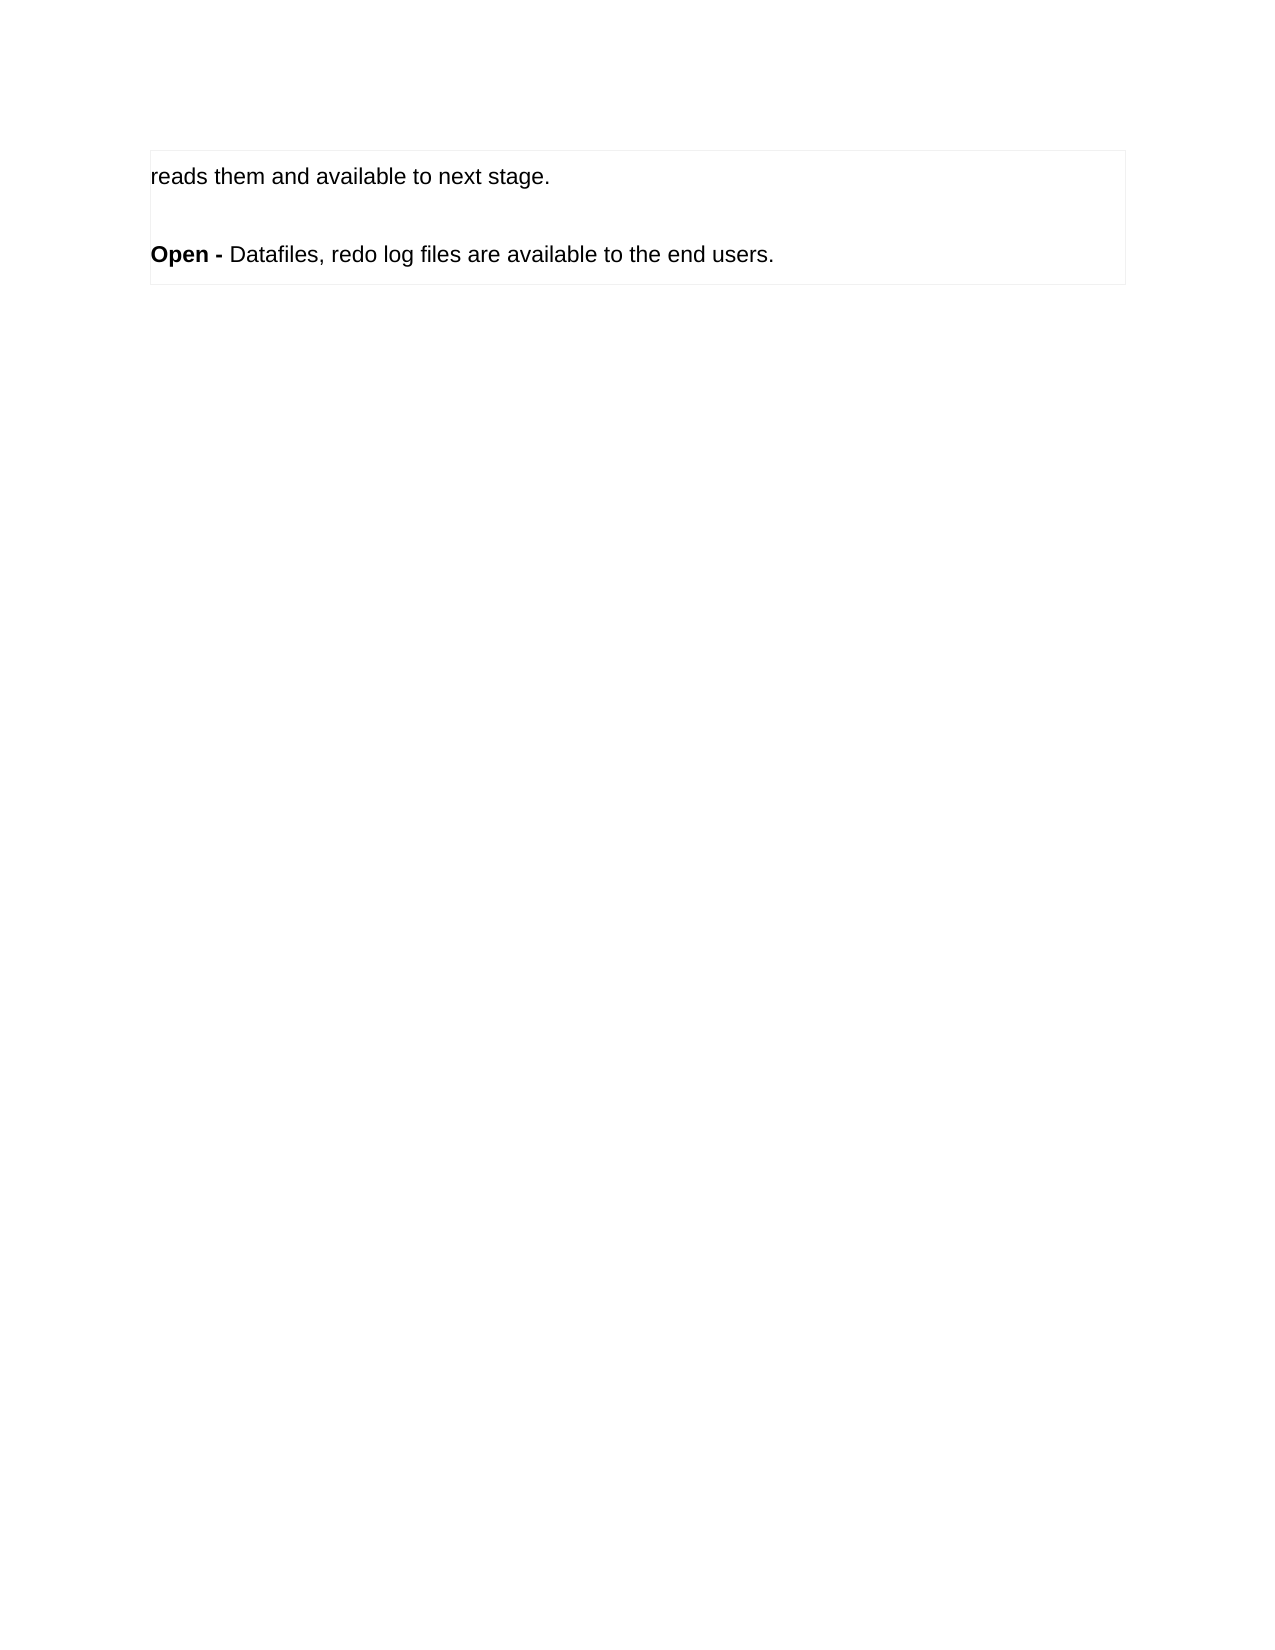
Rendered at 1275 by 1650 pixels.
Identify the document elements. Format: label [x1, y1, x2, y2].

table_cell [151, 151, 1125, 284]
